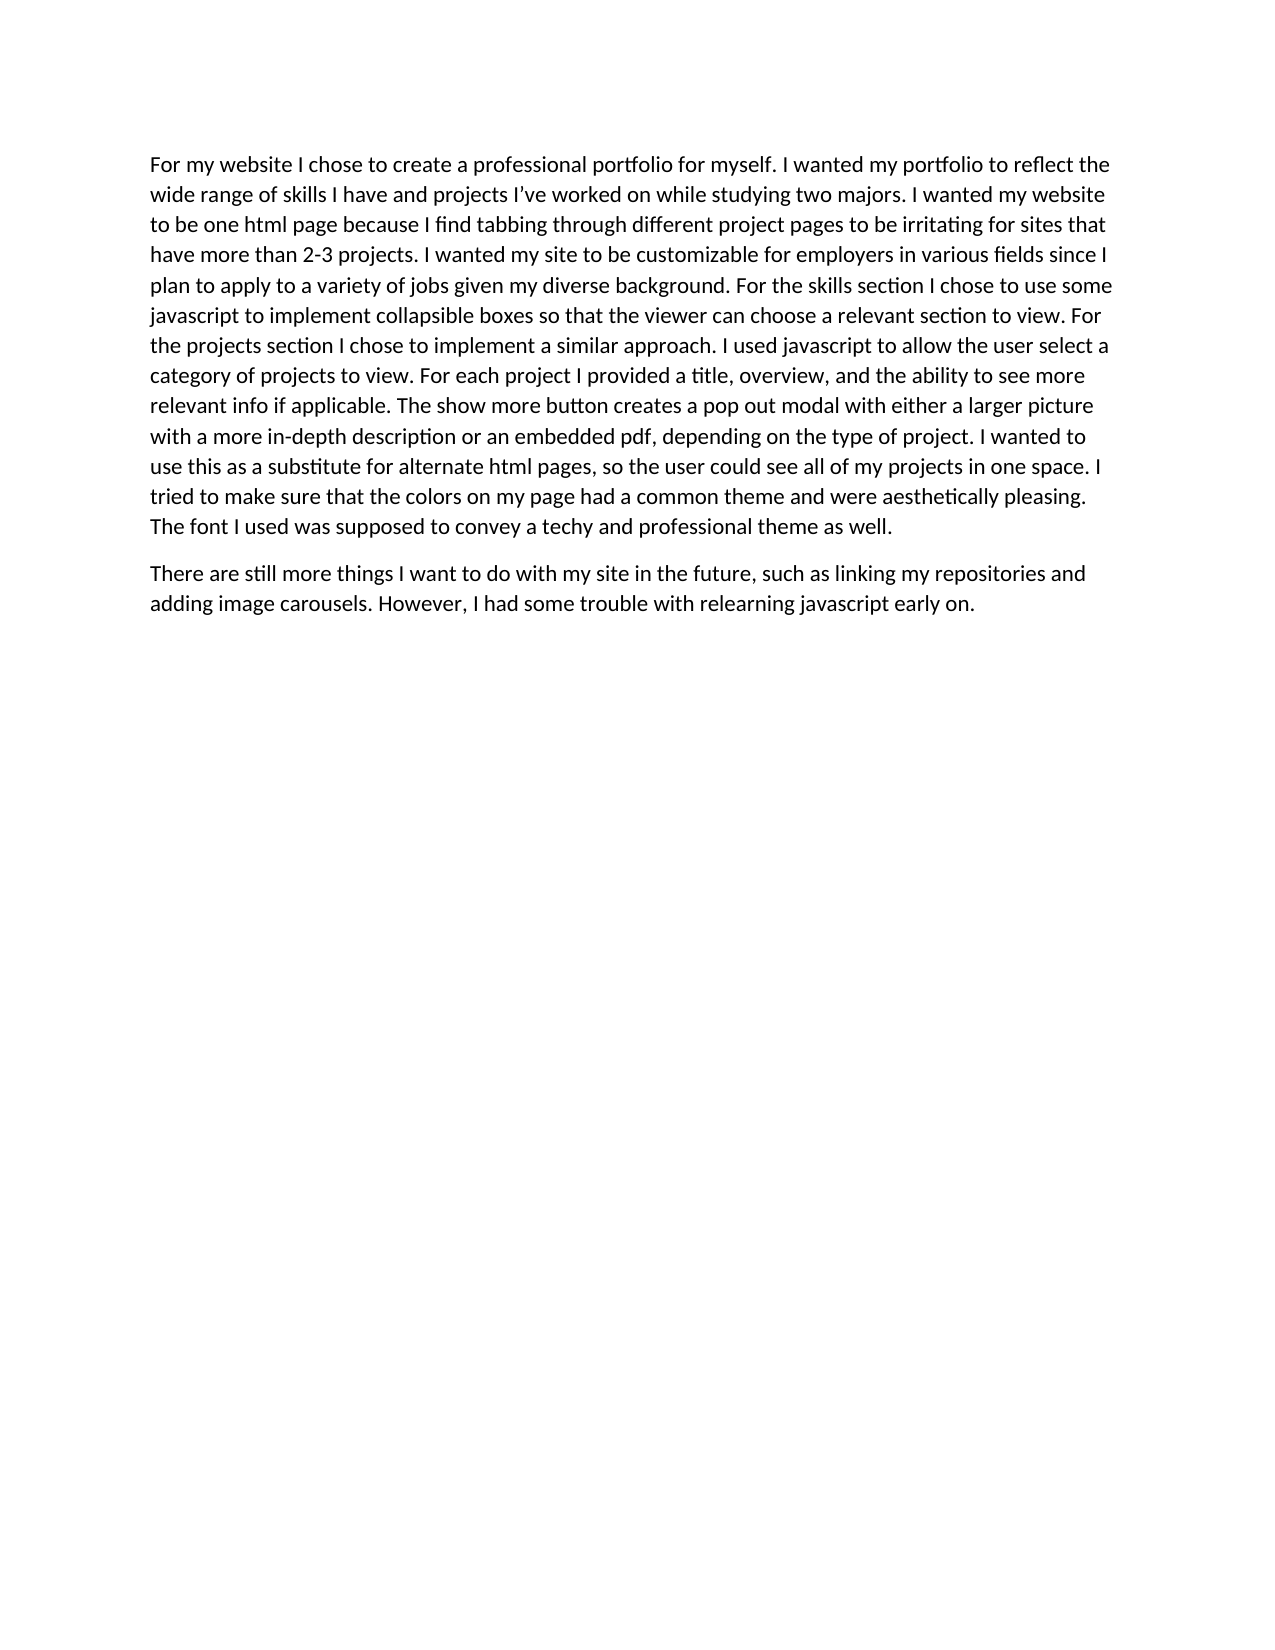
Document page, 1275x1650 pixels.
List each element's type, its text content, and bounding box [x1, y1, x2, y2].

text There are still more things I want to do with my site in the future, such as linking my repositories and adding image carousels. However, I had some trouble with relearning javascript early on. [150, 559, 1125, 618]
text For my website I chose to create a professional portfolio for myself. I wanted my portfolio to reflect the wide range of skills I have and projects I’ve worked on while studying two majors. I wanted my website to be one html page because I find tabbing through different project pages to be irritating for sites that have more than 2-3 projects. I wanted my site to be customizable for employers in various fields since I plan to apply to a variety of jobs given my diverse background. For the skills section I chose to use some javascript to implement collapsible boxes so that the viewer can choose a relevant section to view. For the projects section I chose to implement a similar approach. I used javascript to allow the user select a category of projects to view. For each project I provided a title, overview, and the ability to see more relevant info if applicable. The show more button creates a pop out modal with either a larger picture with a more in-depth description or an embedded pdf, depending on the type of project. I wanted to use this as a substitute for alternate html pages, so the user could see all of my projects in one space. I tried to make sure that the colors on my page had a common theme and were aesthetically pleasing. The font I used was supposed to convey a techy and professional theme as well. [150, 150, 1125, 541]
